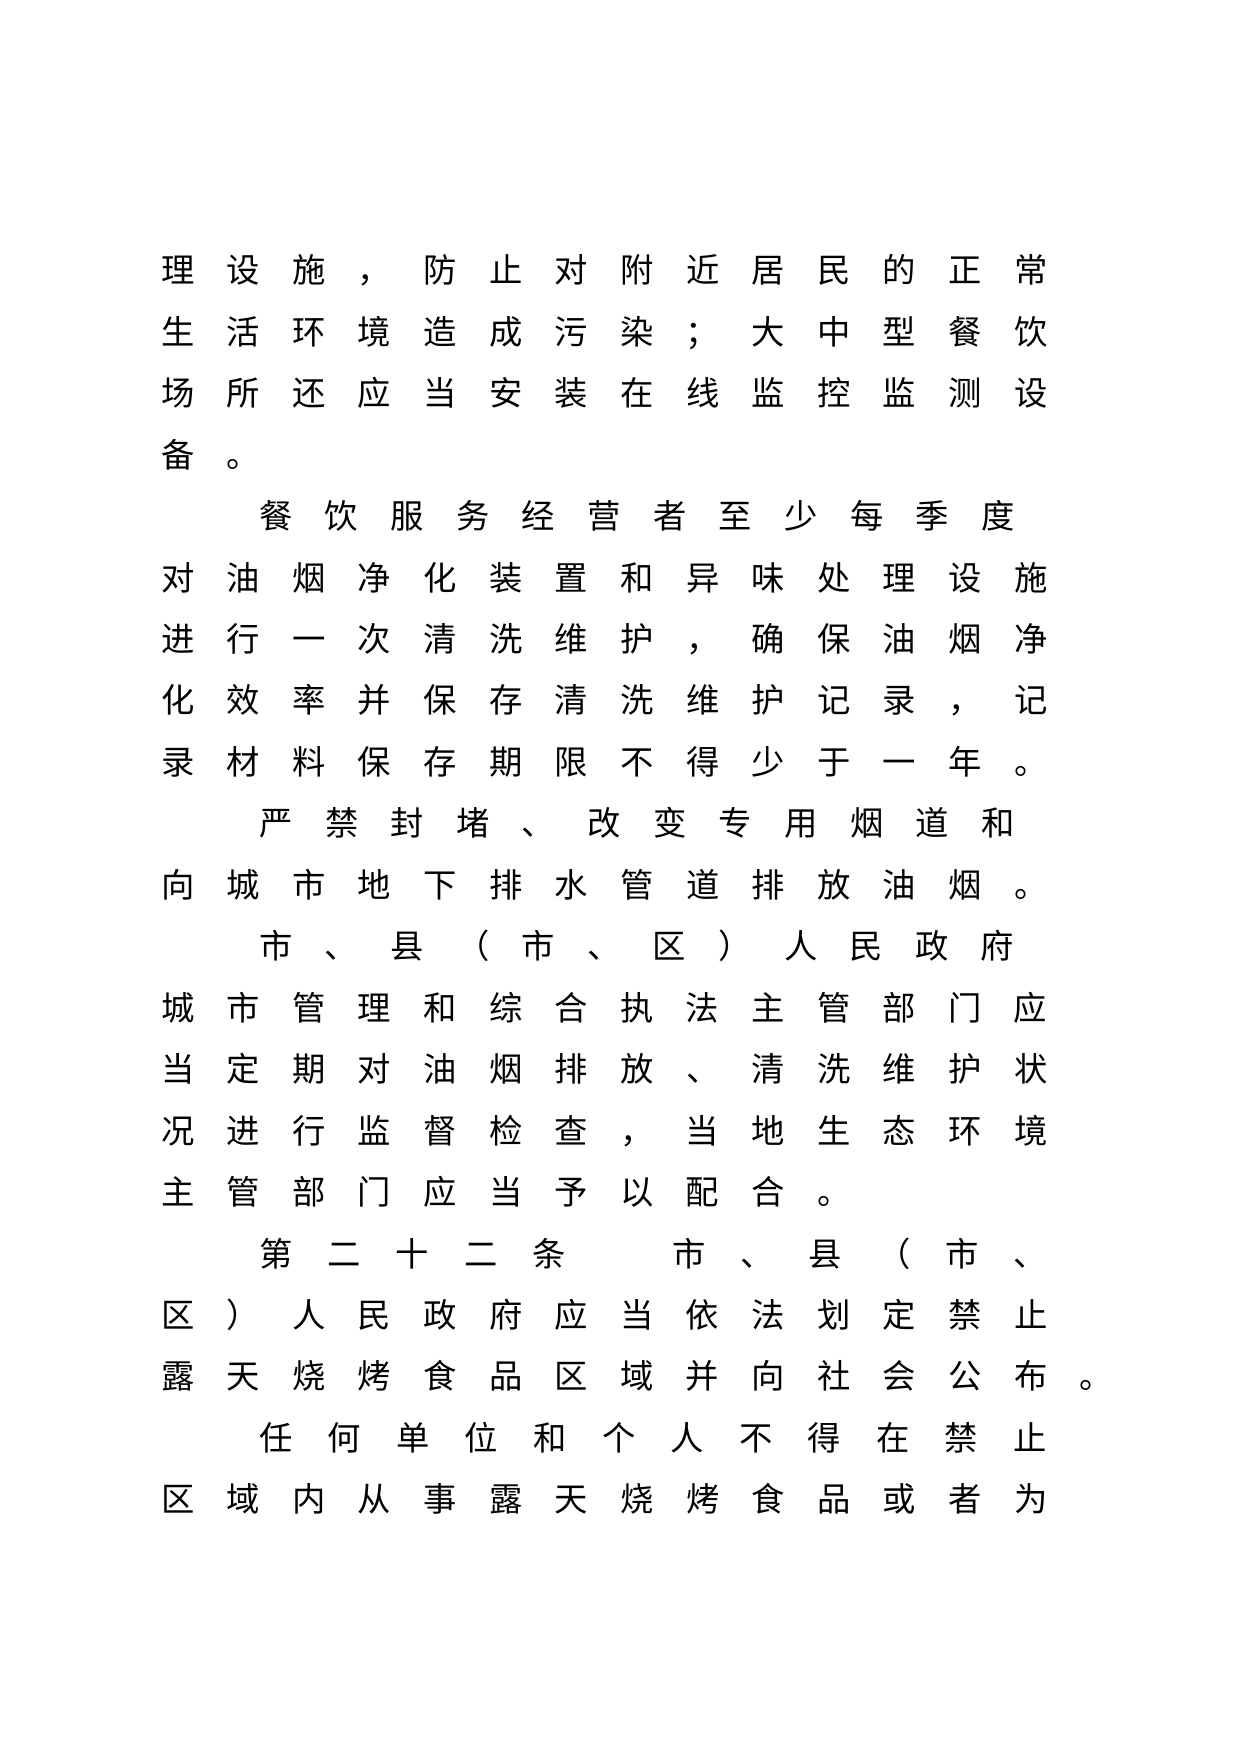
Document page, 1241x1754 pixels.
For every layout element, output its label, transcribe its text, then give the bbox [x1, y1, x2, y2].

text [161, 237, 1079, 483]
text 第二十二条 市、县（市、区）人民政府应当依法划定禁止露天烧烤食品区域并向社会公布。 [161, 1221, 1079, 1405]
text 市、县（市、区）人民政府城市管理和综合执法主管部门应当定期对油烟排放、清洗维护状况进行监督检查，当地生态环境主管部门应当予以配合。 [161, 913, 1079, 1221]
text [161, 1405, 1079, 1528]
text 严禁封堵、改变专用烟道和向城市地下排水管道排放油烟。 [161, 791, 1079, 913]
text 餐饮服务经营者至少每季度对油烟净化装置和异味处理设施进行一次清洗维护，确保油烟净化效率并保存清洗维护记录，记录材料保存期限不得少于一年。 [161, 483, 1079, 791]
